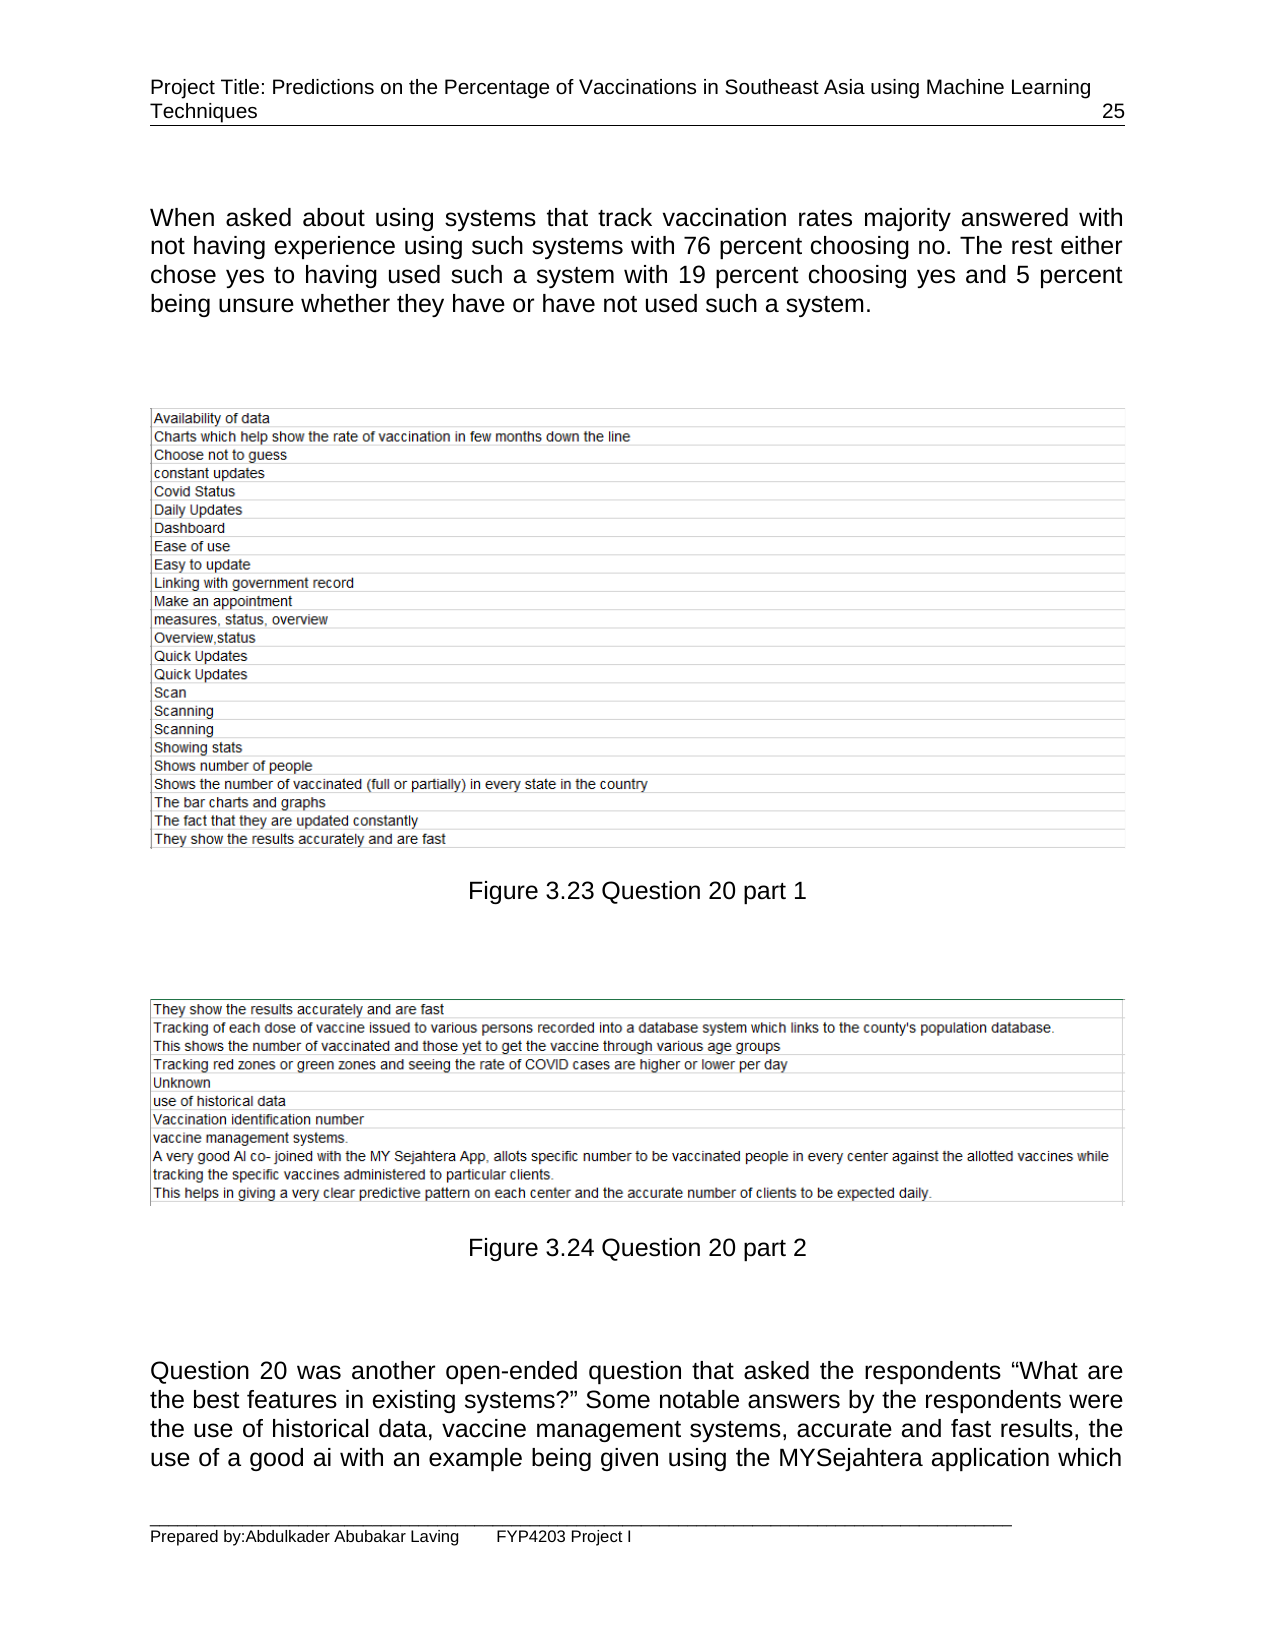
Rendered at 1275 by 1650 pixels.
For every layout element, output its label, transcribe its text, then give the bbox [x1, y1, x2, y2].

text Figure 3.23 Question 20 part 1 [150, 876, 1125, 905]
text Figure 3.24 Question 20 part 2 [150, 1232, 1125, 1261]
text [150, 1356, 1125, 1471]
picture [150, 999, 1125, 1206]
text When asked about using systems that track vaccination rates majority answered with not having experience using such systems with 76 percent choosing no. The rest either chose yes to having used such a system with 19 percent choosing yes and 5 percent being unsure whether they have or have not used such a system. [150, 202, 1125, 317]
picture [150, 408, 1125, 849]
